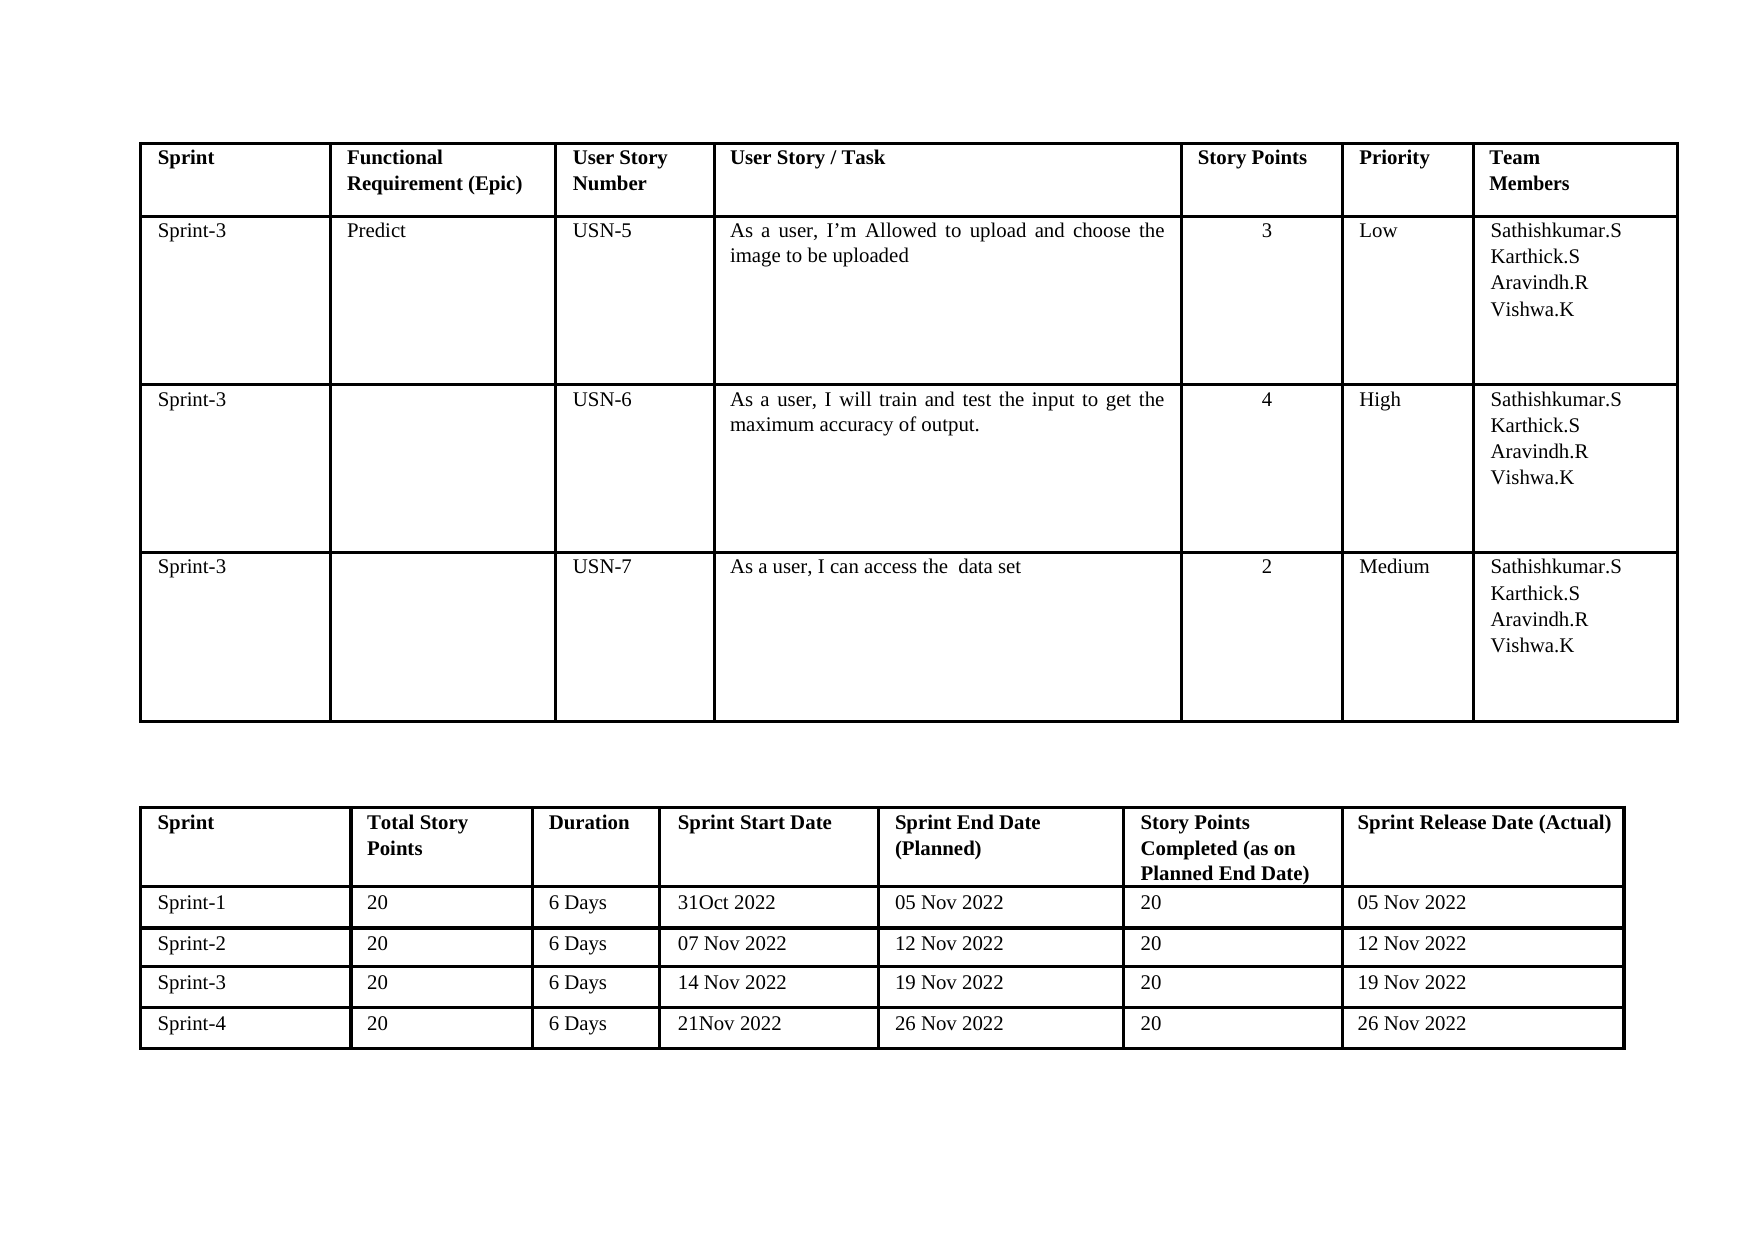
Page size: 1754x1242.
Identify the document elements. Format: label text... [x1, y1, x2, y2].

table_cell 05 Nov 2022 [880, 888, 1122, 926]
table_cell 26 Nov 2022 [880, 1009, 1122, 1047]
table_cell 3 [1183, 218, 1341, 383]
table_cell 2 [1183, 554, 1341, 719]
table_cell Sprint-4 [142, 1009, 349, 1047]
table_cell Medium [1344, 554, 1472, 719]
table_cell [332, 554, 554, 719]
table_header Story Points Completed (as on Planned End Date) [1125, 809, 1341, 885]
table_cell 20 [1125, 968, 1341, 1006]
table_cell Sprint-3 [142, 386, 329, 551]
table_cell 14 Nov 2022 [661, 968, 877, 1006]
table_header Priority [1344, 145, 1472, 215]
table_header Duration [534, 809, 658, 885]
table_cell 4 [1183, 386, 1341, 551]
table_cell USN-6 [557, 386, 713, 551]
table_header Team Members [1475, 145, 1676, 215]
table_header Sprint [142, 145, 329, 215]
table_header Story Points [1183, 145, 1341, 215]
table_cell 05 Nov 2022 [1344, 888, 1622, 926]
table_cell 20 [353, 968, 531, 1006]
table_cell 12 Nov 2022 [880, 930, 1122, 965]
table_header User Story Number [557, 145, 713, 215]
table_cell As a user, I will train and test the input to get the maximum accuracy of output. [716, 386, 1180, 551]
table_cell Sprint-2 [142, 930, 349, 965]
table_cell 20 [353, 888, 531, 926]
table_cell 6 Days [534, 888, 658, 926]
table_cell Sprint-3 [142, 554, 329, 719]
table_header Sprint Start Date [661, 809, 877, 885]
table_cell 20 [1125, 930, 1341, 965]
table_cell USN-7 [557, 554, 713, 719]
table_cell 20 [353, 1009, 531, 1047]
table_cell 20 [1125, 888, 1341, 926]
table_cell 26 Nov 2022 [1344, 1009, 1622, 1047]
table_header Functional Requirement (Epic) [332, 145, 554, 215]
table_cell As a user, I’m Allowed to upload and choose the image to be uploaded [716, 218, 1180, 383]
table_cell 19 Nov 2022 [880, 968, 1122, 1006]
table_cell 6 Days [534, 930, 658, 965]
table_cell As a user, I can access the data set [716, 554, 1180, 719]
table_cell 07 Nov 2022 [661, 930, 877, 965]
table_cell Sprint-1 [142, 888, 349, 926]
table_header User Story / Task [716, 145, 1180, 215]
table_header Total Story Points [353, 809, 531, 885]
table_cell Sprint-3 [142, 218, 329, 383]
table_cell Low [1344, 218, 1472, 383]
table_cell Sathishkumar.S Karthick.S Aravindh.R Vishwa.K [1475, 554, 1676, 719]
table_cell USN-5 [557, 218, 713, 383]
table_cell 20 [1125, 1009, 1341, 1047]
table_cell 6 Days [534, 968, 658, 1006]
table_cell 31Oct 2022 [661, 888, 877, 926]
table_cell 21Nov 2022 [661, 1009, 877, 1047]
table_header Sprint End Date (Planned) [880, 809, 1122, 885]
table_cell 12 Nov 2022 [1344, 930, 1622, 965]
table_header Sprint [142, 809, 349, 885]
table_cell 20 [353, 930, 531, 965]
table_cell Sprint-3 [142, 968, 349, 1006]
table_cell [332, 386, 554, 551]
table_header Sprint Release Date (Actual) [1344, 809, 1622, 885]
table_cell High [1344, 386, 1472, 551]
table_cell Sathishkumar.S Karthick.S Aravindh.R Vishwa.K [1475, 386, 1676, 551]
table_cell Predict [332, 218, 554, 383]
table_cell Sathishkumar.S Karthick.S Aravindh.R Vishwa.K [1475, 218, 1676, 383]
table_cell 19 Nov 2022 [1344, 968, 1622, 1006]
table_cell 6 Days [534, 1009, 658, 1047]
